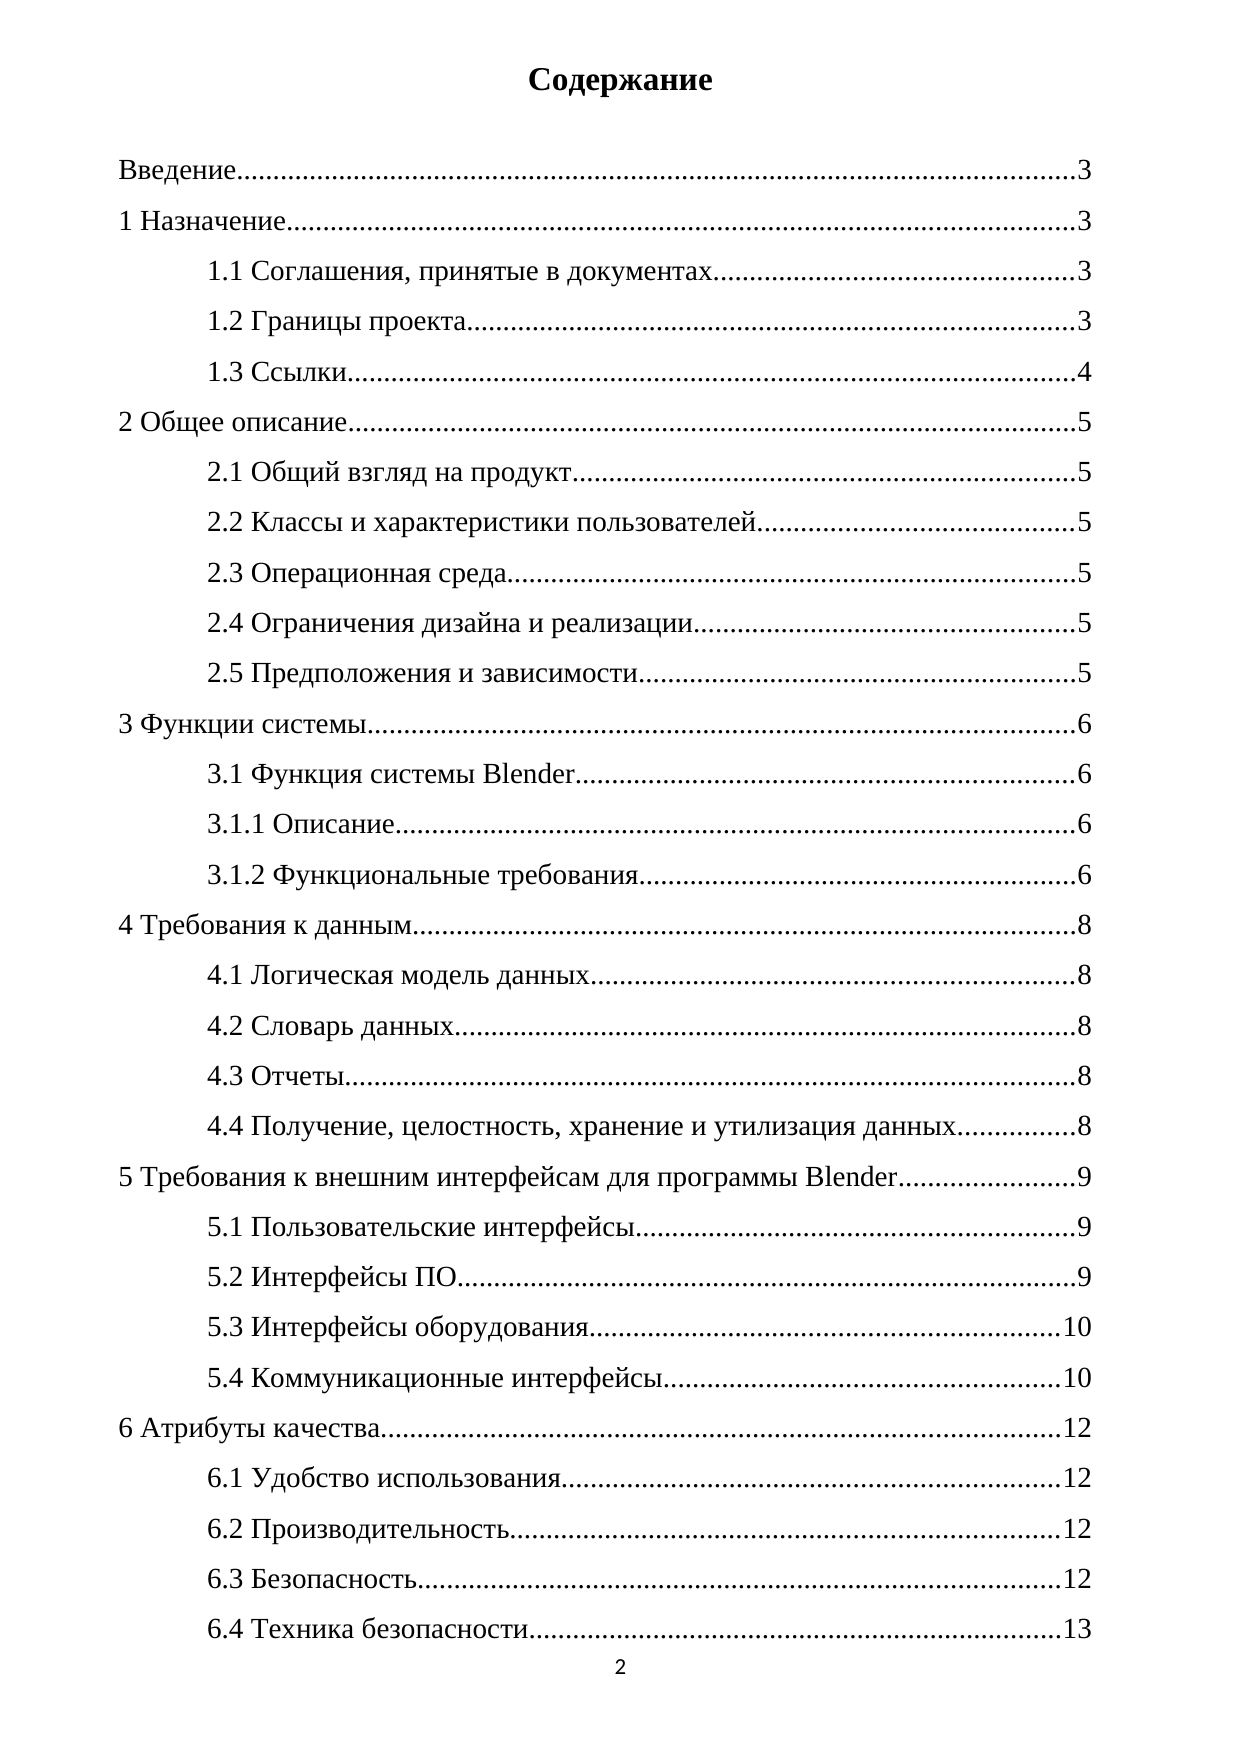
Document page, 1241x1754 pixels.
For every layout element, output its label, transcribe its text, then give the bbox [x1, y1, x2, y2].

text 5.4 Коммуникационные интерфейсы 10 [118, 1360, 1122, 1393]
text 4.2 Словарь данных 8 [118, 1008, 1122, 1041]
text 1.2 Границы проекта 3 [118, 303, 1122, 337]
text 2.1 Общий взгляд на продукт 5 [118, 454, 1122, 488]
text 2 Общее описание 5 [118, 404, 1122, 437]
text 4 Требования к данным 8 [118, 907, 1122, 941]
text 1.1 Соглашения, принятые в документах 3 [118, 253, 1122, 287]
text 1.3 Ссылки 4 [118, 354, 1122, 387]
text 4.1 Логическая модель данных 8 [118, 957, 1122, 991]
text Введение 3 [118, 152, 1122, 186]
text 6 Атрибуты качества 12 [118, 1410, 1122, 1444]
text 3.1.1 Описание 6 [118, 806, 1122, 840]
text 2.4 Ограничения дизайна и реализации 5 [118, 605, 1122, 639]
text 4.3 Отчеты 8 [118, 1058, 1122, 1092]
subtitle Содержание [118, 59, 1122, 97]
text 5 Требования к внешним интерфейсам для программы Blender 9 [118, 1159, 1122, 1192]
text 5.1 Пользовательские интерфейсы 9 [118, 1209, 1122, 1242]
text 6.3 Безопасность 12 [118, 1561, 1122, 1595]
text 6.1 Удобство использования 12 [118, 1461, 1122, 1494]
text 5.2 Интерфейсы ПО 9 [118, 1259, 1122, 1293]
text 6.4 Техника безопасности 13 [118, 1611, 1122, 1645]
text 2.2 Классы и характеристики пользователей 5 [118, 504, 1122, 538]
text 3.1 Функция системы Blender 6 [118, 756, 1122, 790]
text 2.5 Предположения и зависимости 5 [118, 656, 1122, 689]
text 3.1.2 Функциональные требования 6 [118, 857, 1122, 890]
text 5.3 Интерфейсы оборудования 10 [118, 1309, 1122, 1343]
text 4.4 Получение, целостность, хранение и утилизация данных 8 [118, 1108, 1122, 1142]
text 3 Функции системы 6 [118, 706, 1122, 739]
text 2.3 Операционная среда 5 [118, 555, 1122, 588]
text 6.2 Производительность 12 [118, 1511, 1122, 1544]
text 1 Назначение 3 [118, 203, 1122, 236]
